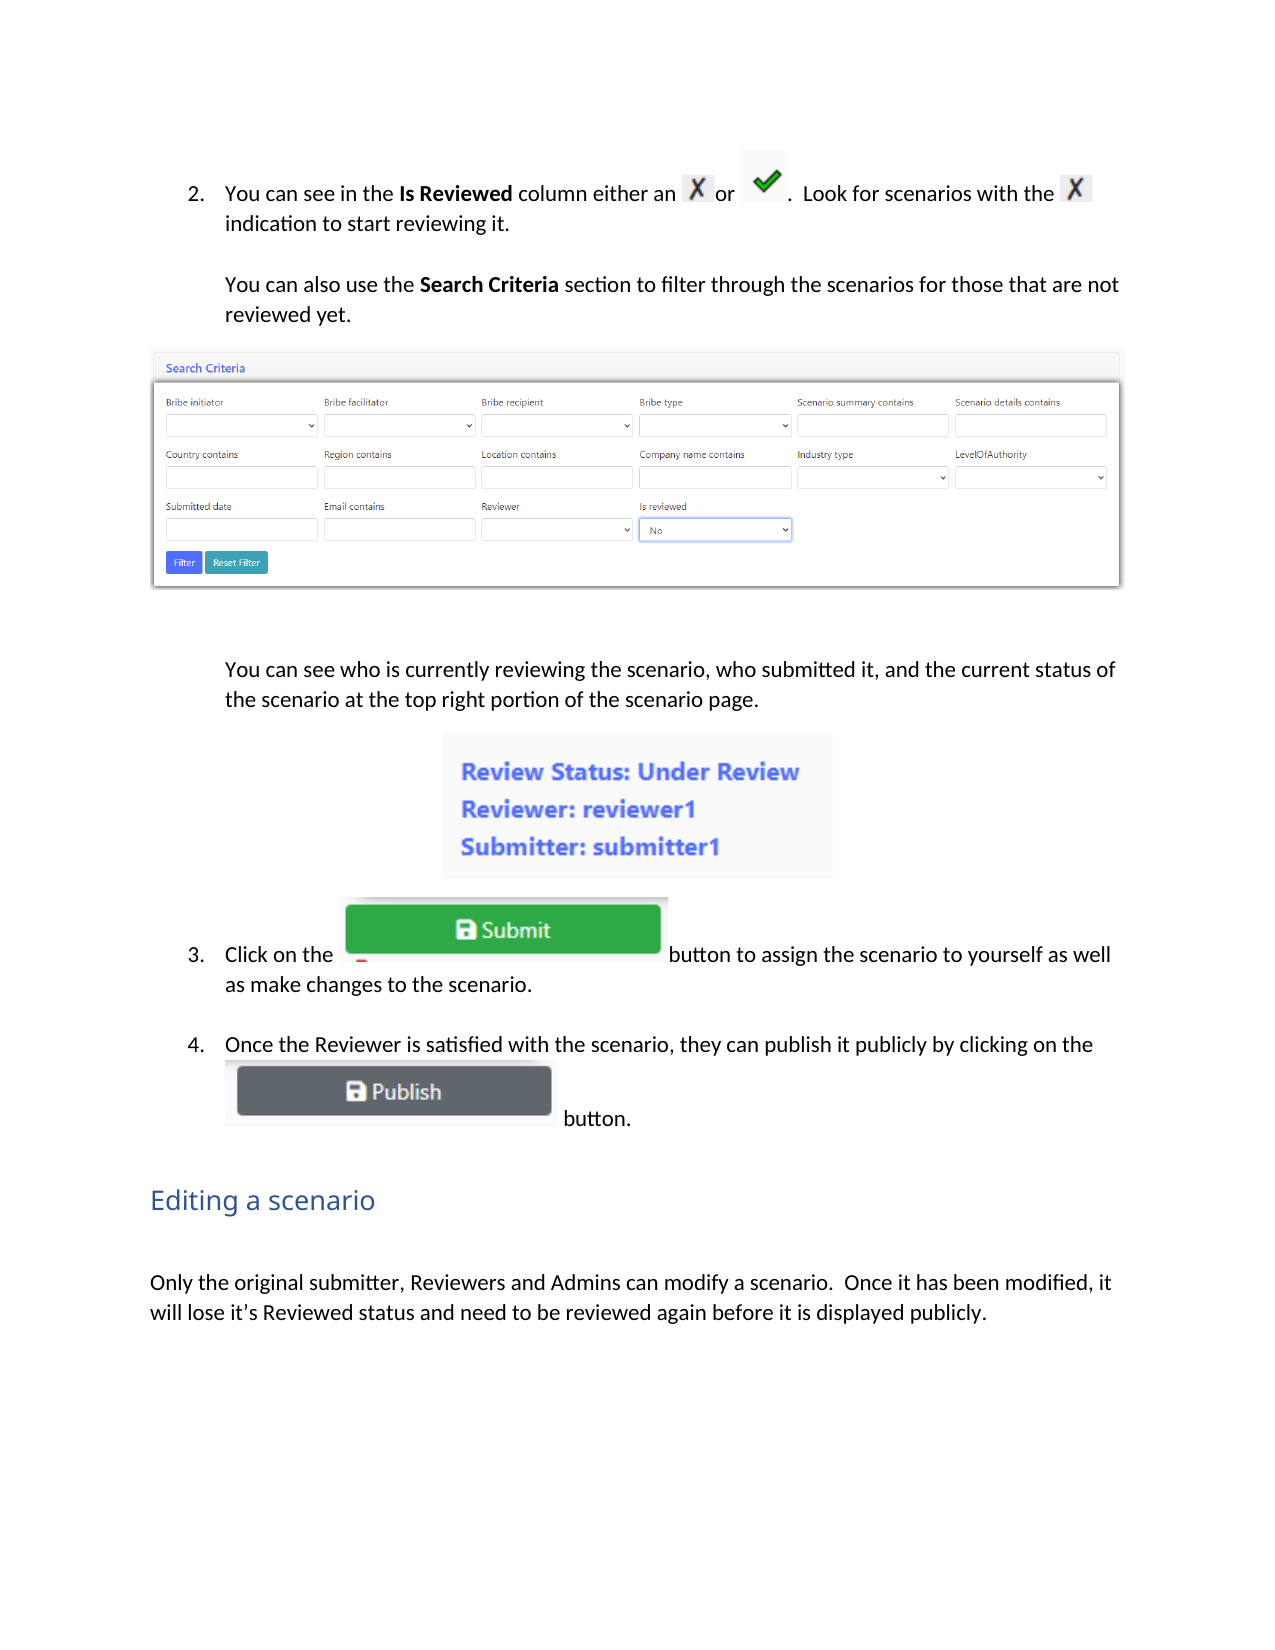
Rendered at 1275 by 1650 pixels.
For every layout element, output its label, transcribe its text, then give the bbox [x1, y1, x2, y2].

picture [442, 732, 833, 879]
list Once the Reviewer is satisfied with the scenario, they can publish it publicly by clicking on the button. [187, 1030, 1125, 1132]
picture [739, 150, 787, 202]
text Only the original submitter, Reviewers and Admins can modify a scenario. Once it has been modified, it will lose it’s Reviewed status and need to be reviewed again before it is displayed publicly. [150, 1268, 1125, 1326]
picture [225, 1060, 558, 1127]
text You can see who is currently reviewing the scenario, who submitted it, and the current status of the scenario at the top right portion of the scenario page. [225, 655, 1125, 713]
picture [338, 897, 669, 962]
list Click on the button to assign the scenario to yourself as well as make changes to the scenario. [187, 898, 1125, 1028]
picture [150, 347, 1125, 590]
picture [1060, 175, 1093, 202]
subtitle Editing a scenario [150, 1181, 1125, 1218]
list You can see in the Is Reviewed column either an or . Look for scenarios with the indication to start reviewing it. You can also use the Search Criteria section to filter through the scenarios for those that are not reviewed yet. [187, 150, 1125, 328]
picture [681, 175, 715, 202]
